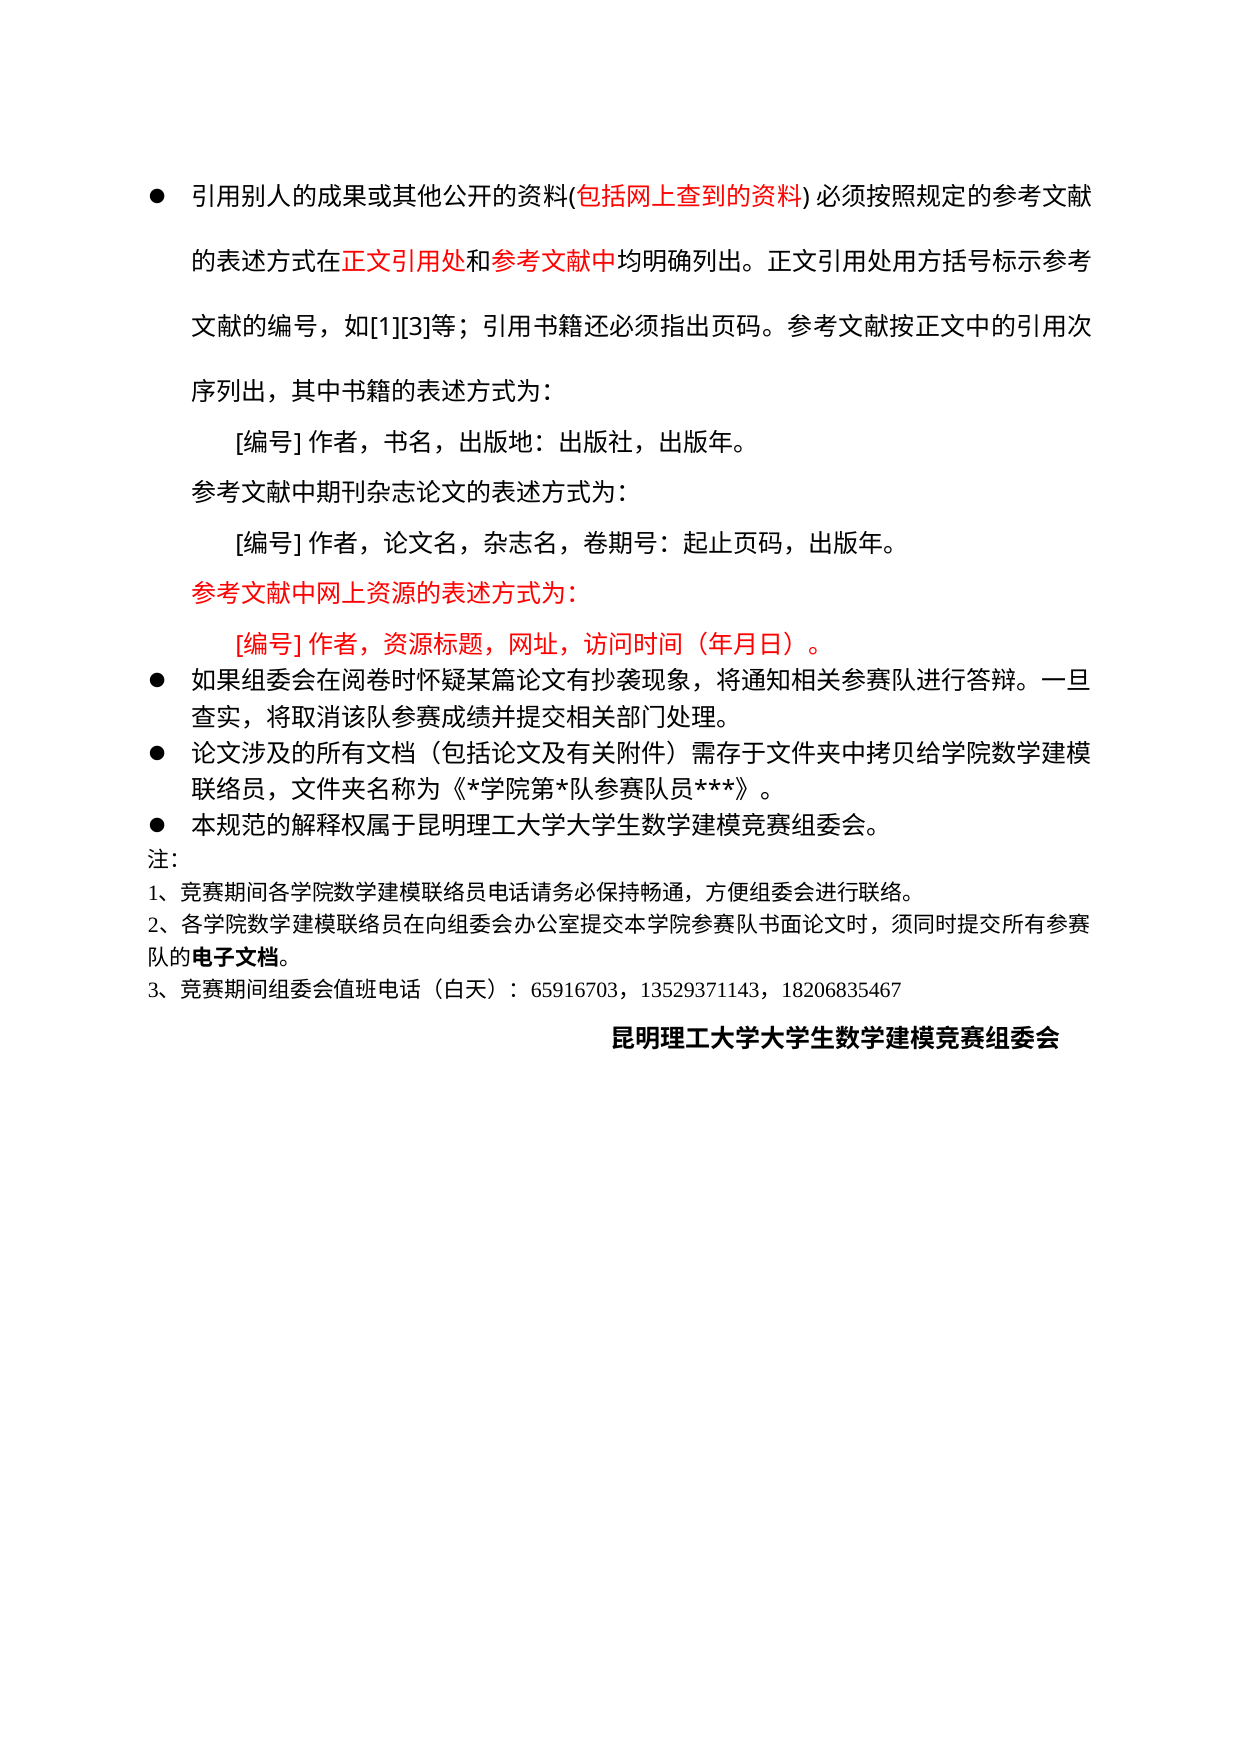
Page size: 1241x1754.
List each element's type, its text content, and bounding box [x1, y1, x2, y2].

text 参考文献中期刊杂志论文的表述方式为： [148, 458, 1092, 523]
list 论文涉及的所有文档（包括论文及有关附件）需存于文件夹中拷贝给学院数学建模联络员，文件夹名称为《*学院第*队参赛队员***》。 [148, 733, 1092, 806]
text 2、各学院数学建模联络员在向组委会办公室提交本学院参赛队书面论文时，须同时提交所有参赛队的电子文档。 [148, 907, 1092, 972]
text [编号] 作者，书名，出版地：出版社，出版年。 [191, 422, 1092, 458]
text 1、竞赛期间各学院数学建模联络员电话请务必保持畅通，方便组委会进行联络。 [148, 874, 1092, 907]
list 本规范的解释权属于昆明理工大学大学生数学建模竞赛组委会。 [148, 806, 1092, 842]
list 引用别人的成果或其他公开的资料(包括网上查到的资料) 必须按照规定的参考文献的表述方式在正文引用处和参考文献中均明确列出。正文引用处用方括号标示参考文献的编号，如[1][3]等；引用书籍还必须指出页码。参考文献按正文中的引用次序列出，其中书籍的表述方式为： [148, 162, 1092, 422]
text 注： [148, 842, 1092, 874]
text 昆明理工大学大学生数学建模竞赛组委会 [148, 1004, 1092, 1069]
text [编号] 作者，资源标题，网址，访问时间（年月日）。 [191, 624, 1092, 661]
text 参考文献中网上资源的表述方式为： [148, 559, 1092, 624]
text 3、竞赛期间组委会值班电话（白天）：65916703，13529371143，18206835467 [148, 972, 1092, 1004]
text [编号] 作者，论文名，杂志名，卷期号：起止页码，出版年。 [191, 523, 1092, 559]
list 如果组委会在阅卷时怀疑某篇论文有抄袭现象，将通知相关参赛队进行答辩。一旦查实，将取消该队参赛成绩并提交相关部门处理。 [148, 661, 1092, 733]
